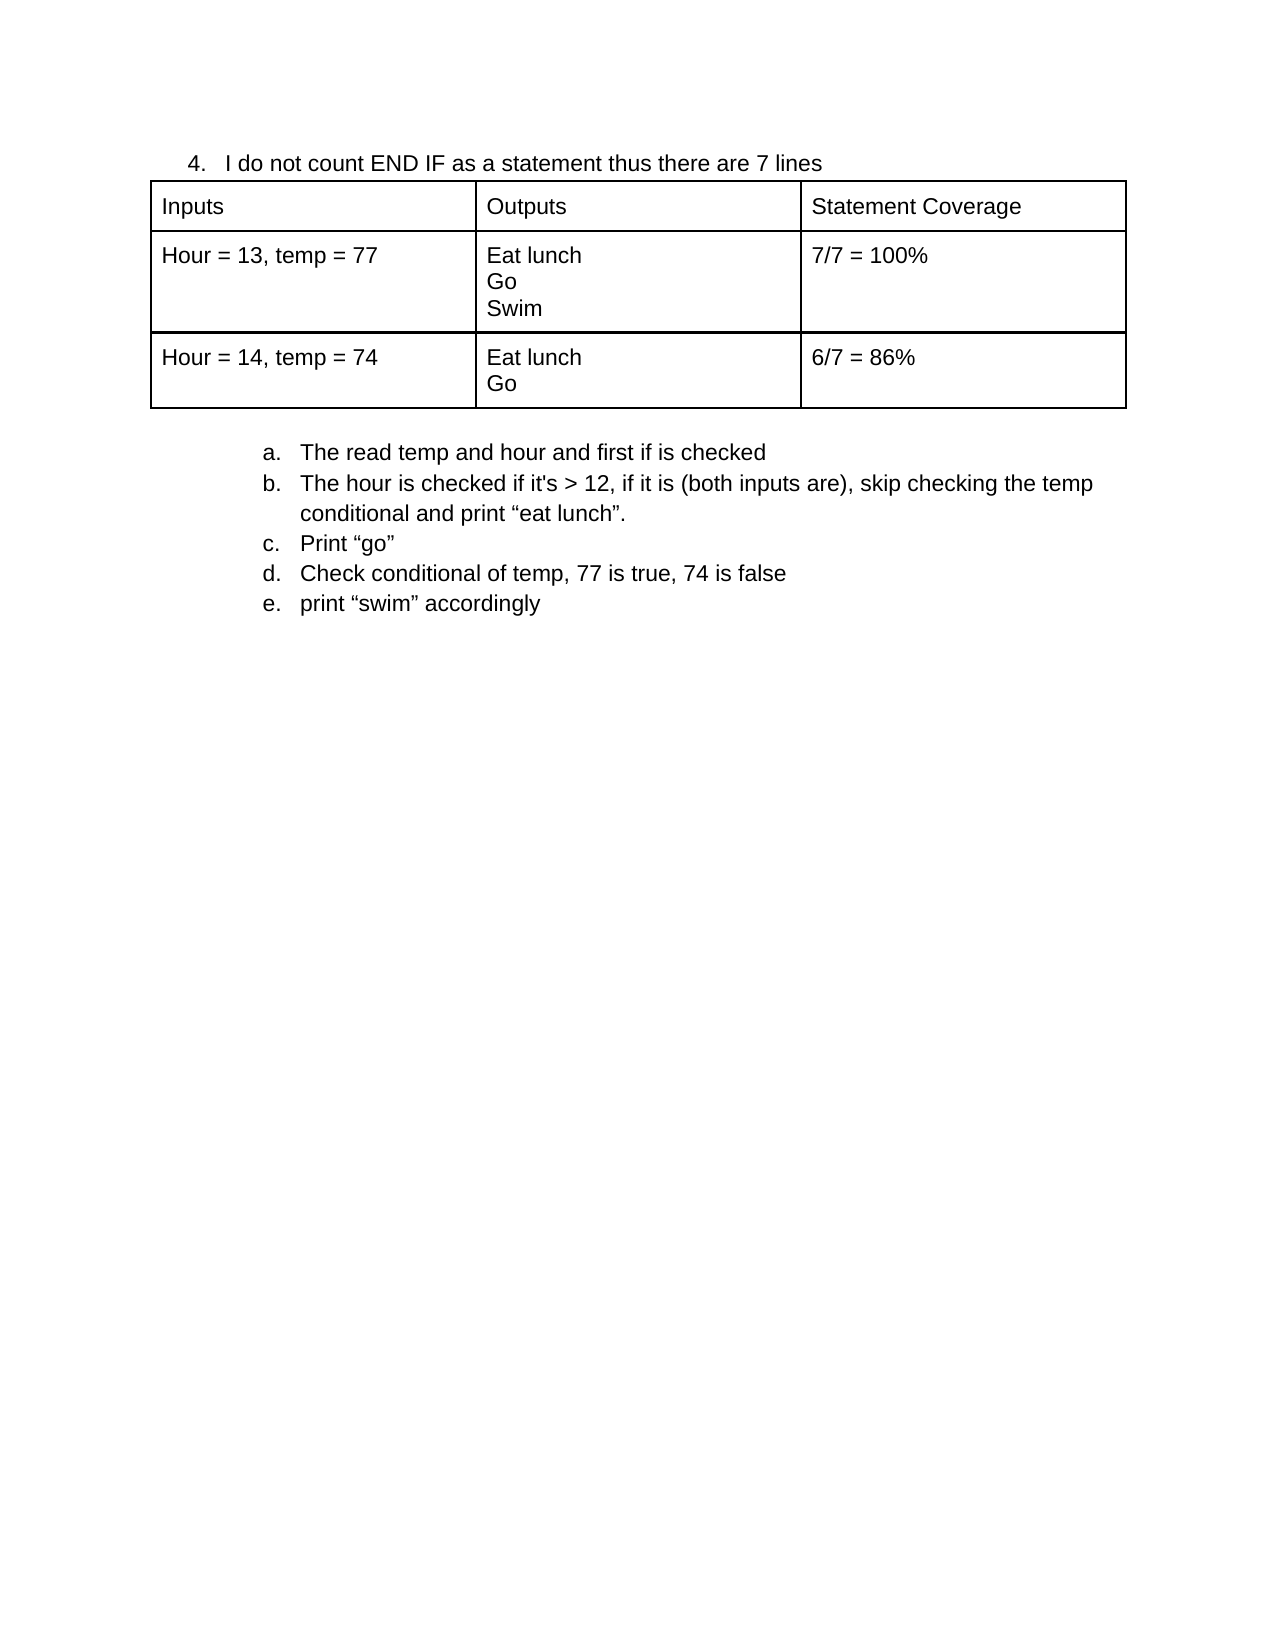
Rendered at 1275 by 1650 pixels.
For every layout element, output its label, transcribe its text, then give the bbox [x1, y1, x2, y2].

list The hour is checked if it's > 12, if it is (both inputs are), skip checking the temp conditional and print “eat lunch”. [262, 469, 1125, 526]
table_cell 7/7 = 100% [802, 232, 1125, 331]
table_cell Hour = 14, temp = 74 [152, 334, 475, 407]
table_header Outputs [477, 182, 800, 229]
table_cell Hour = 13, temp = 77 [152, 232, 475, 331]
table_header Statement Coverage [802, 182, 1125, 229]
list print “swim” accordingly [262, 590, 1125, 617]
table_cell Eat lunch Go [477, 334, 800, 407]
list Print “go” [262, 530, 1125, 556]
table_header Inputs [152, 182, 475, 229]
list The read temp and hour and first if is checked [262, 439, 1125, 466]
table_cell Eat lunch Go Swim [477, 232, 800, 331]
list Check conditional of temp, 77 is true, 74 is false [262, 560, 1125, 587]
table_cell 6/7 = 86% [802, 334, 1125, 407]
list I do not count END IF as a statement thus there are 7 lines [187, 150, 1125, 176]
